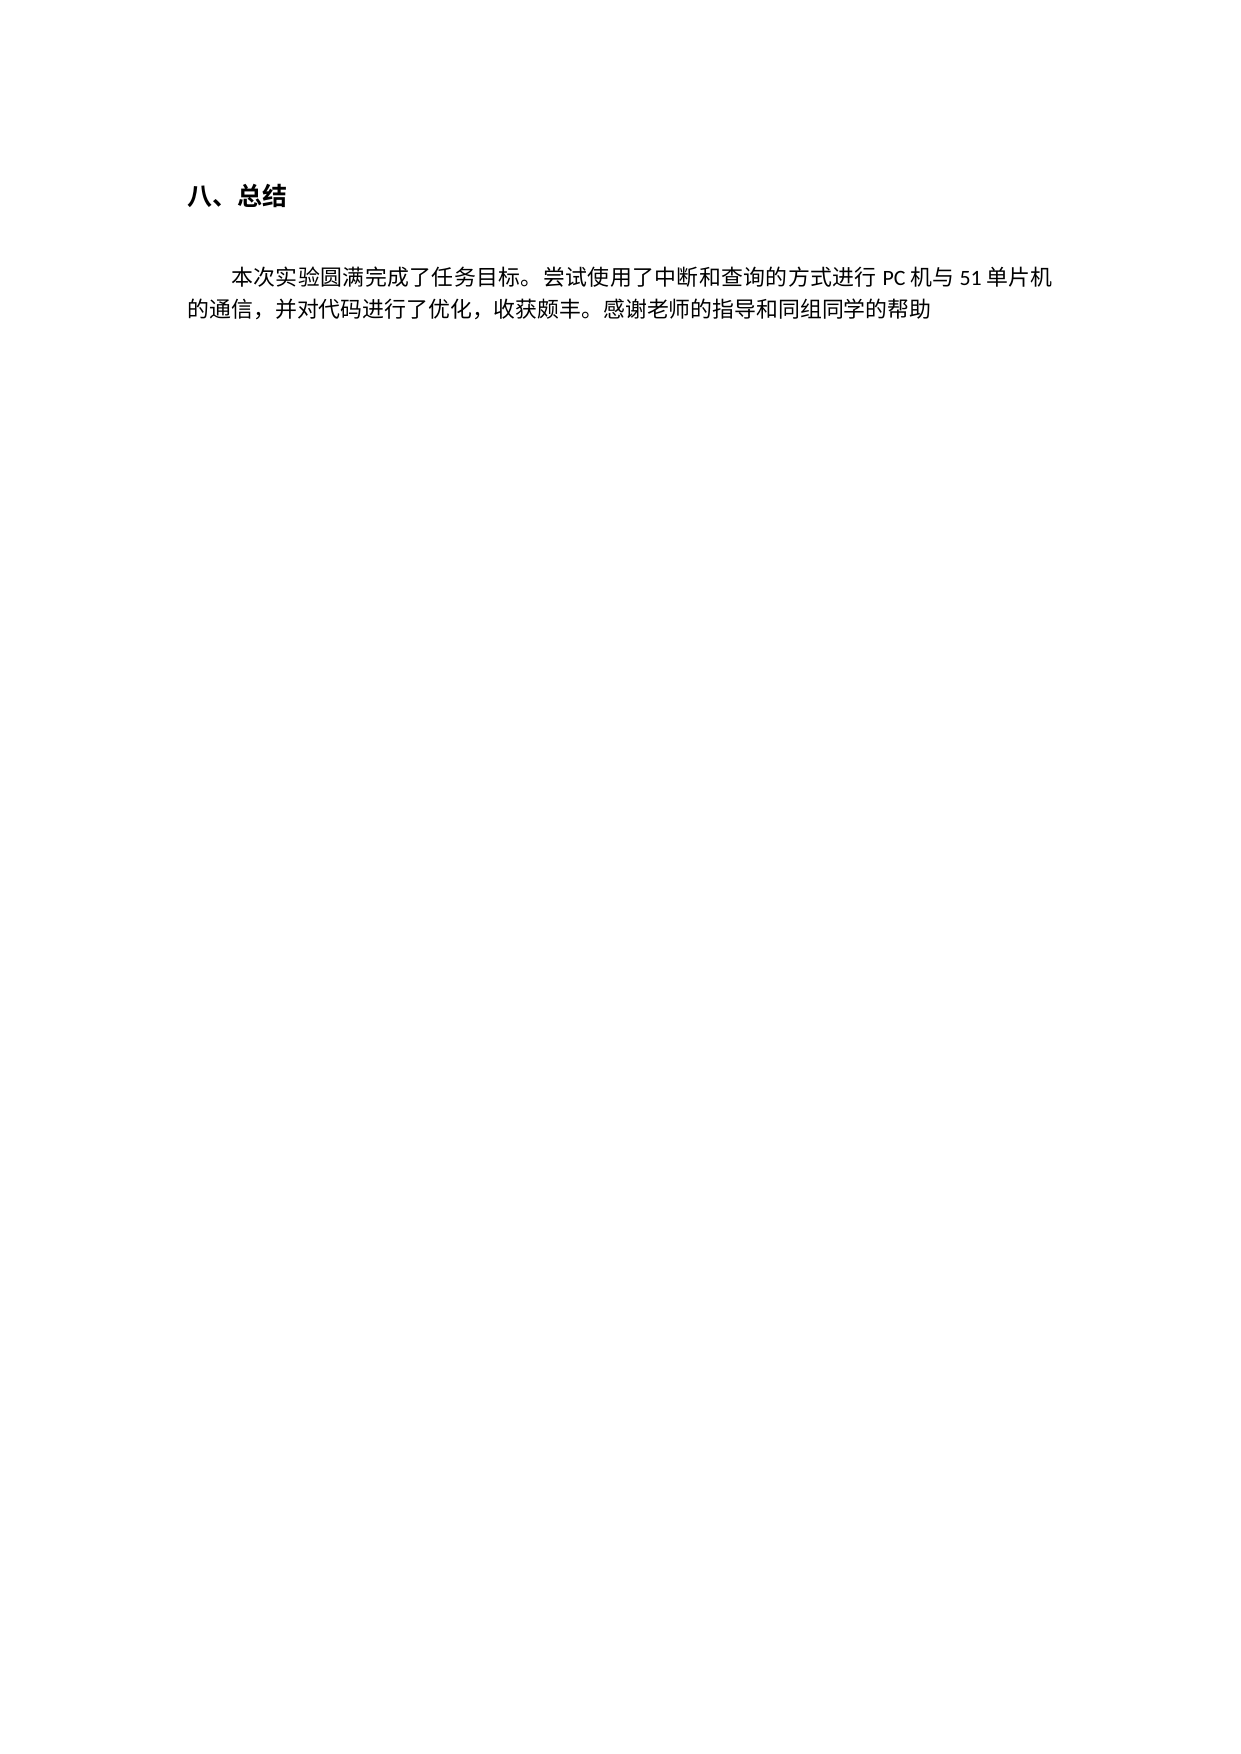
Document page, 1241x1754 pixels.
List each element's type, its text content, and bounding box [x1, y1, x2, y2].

text 本次实验圆满完成了任务目标。尝试使用了中断和查询的方式进行PC机与51单片机的通信，并对代码进行了优化，收获颇丰。感谢老师的指导和同组同学的帮助 [187, 259, 1053, 324]
list 八、总结 [187, 162, 1053, 227]
